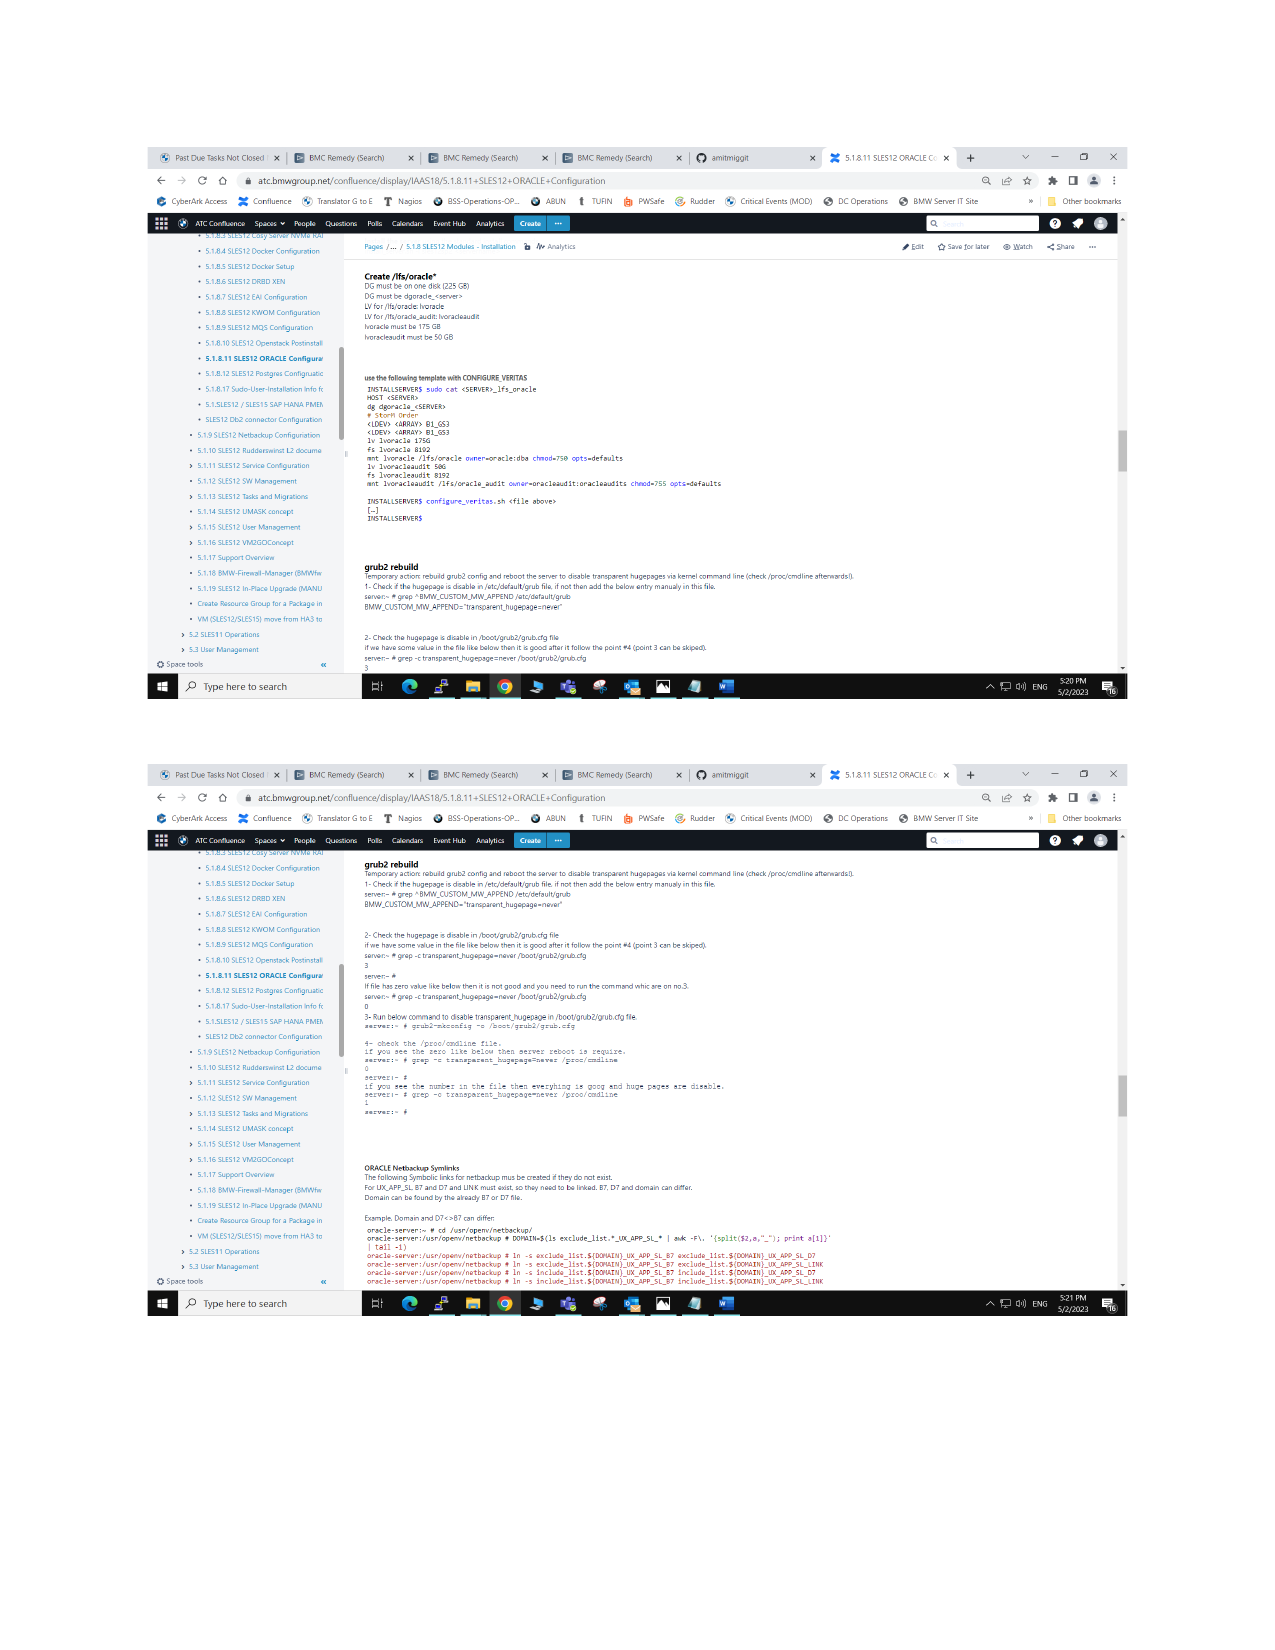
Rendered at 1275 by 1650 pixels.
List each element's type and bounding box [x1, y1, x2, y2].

picture [147, 147, 1128, 699]
picture [147, 764, 1128, 1316]
